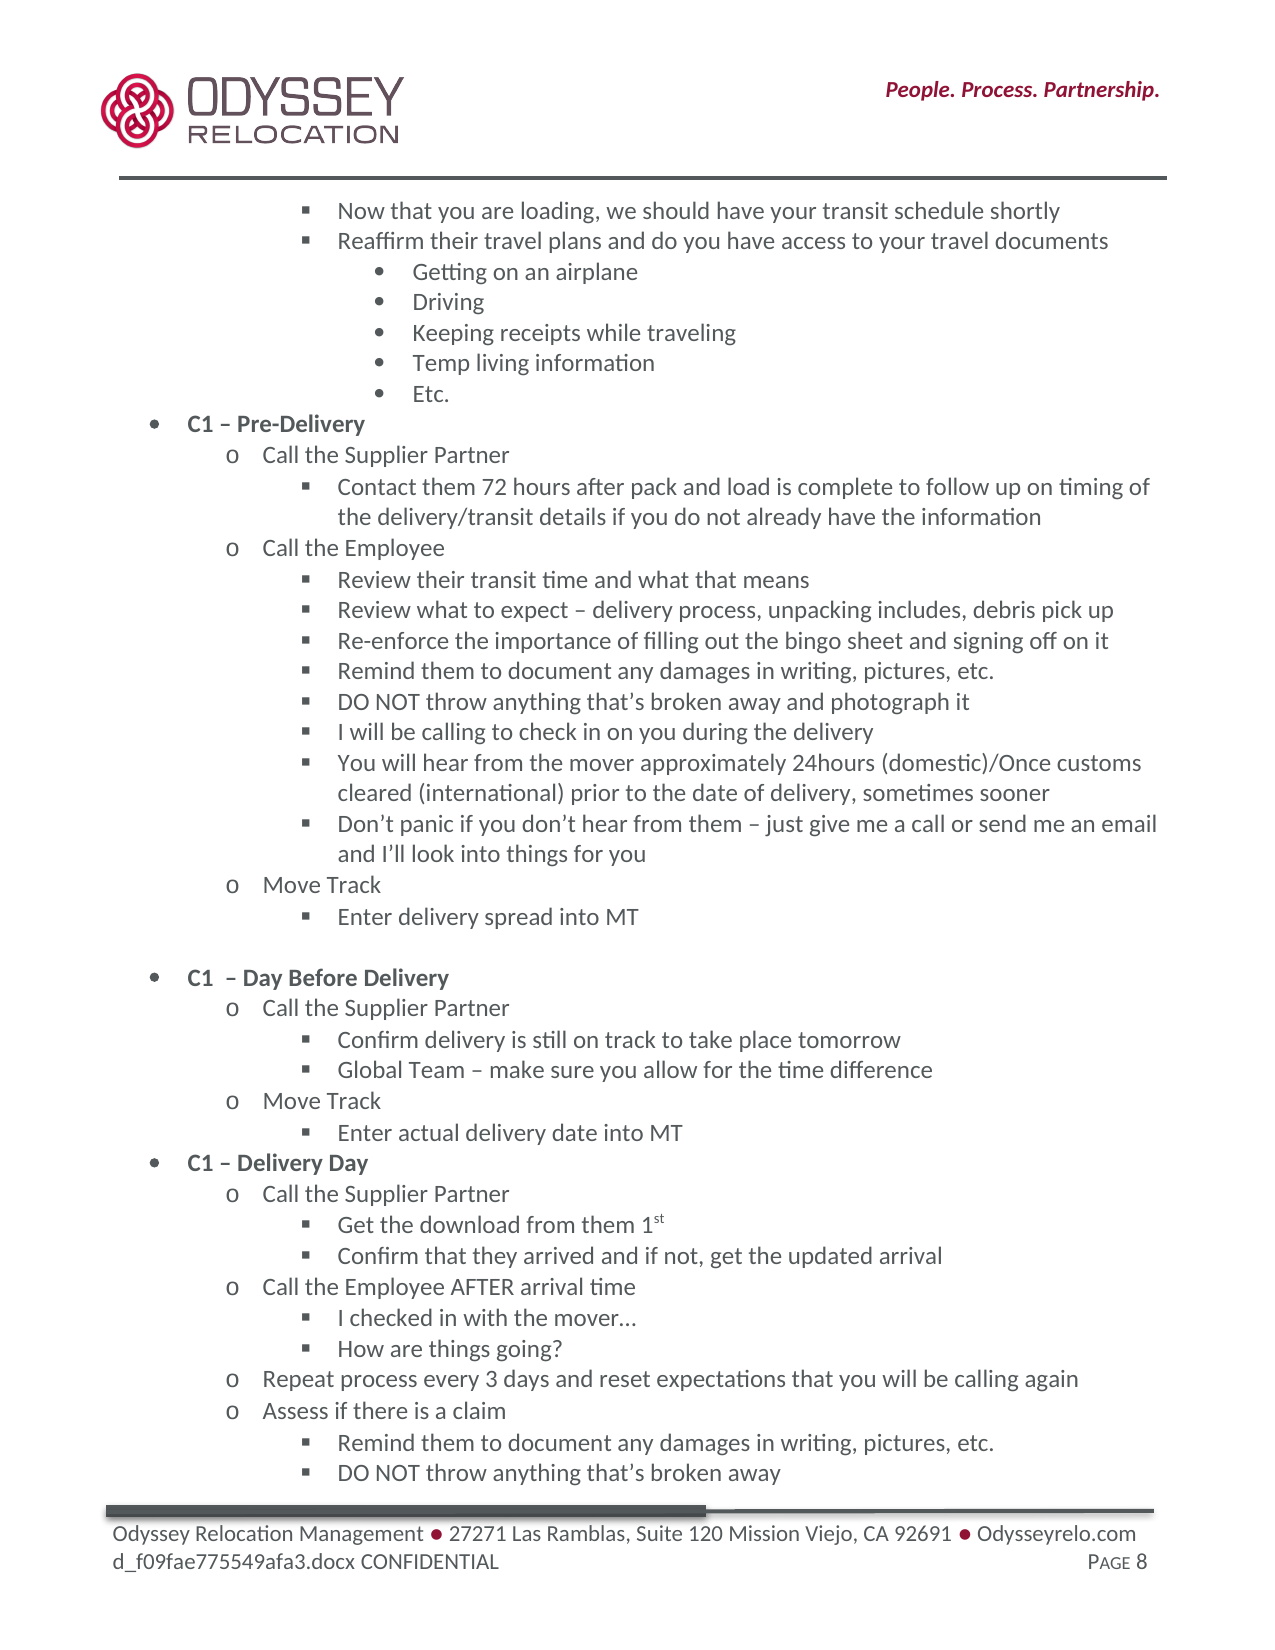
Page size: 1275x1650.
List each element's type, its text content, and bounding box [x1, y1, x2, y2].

list Getting on an airplane [375, 256, 1162, 287]
list Remind them to document any damages in writing, pictures, etc. [300, 655, 1162, 686]
list Reaffirm their travel plans and do you have access to your travel documents [300, 226, 1162, 256]
list Move Track [225, 1085, 1162, 1117]
list Get the download from them 1st [300, 1210, 1162, 1240]
list DO NOT throw anything that’s broken away [300, 1458, 1162, 1488]
list Don’t panic if you don’t hear from them – just give me a call or send me an email and I’ll look into things for you [300, 808, 1162, 869]
list Review their transit time and what that means [300, 564, 1162, 594]
list Temp living information [375, 348, 1162, 378]
list Call the Supplier Partner [225, 992, 1162, 1024]
list C1 – Pre-Delivery [150, 409, 1162, 439]
list Call the Supplier Partner [225, 1178, 1162, 1210]
list How are things going? [300, 1333, 1162, 1363]
list Call the Employee AFTER arrival time [225, 1271, 1162, 1302]
picture [88, 56, 420, 161]
list Confirm delivery is still on track to take place tomorrow [300, 1024, 1162, 1054]
list Driving [375, 287, 1162, 317]
list I checked in with the mover… [300, 1302, 1162, 1333]
list Etc. [375, 378, 1162, 409]
list Repeat process every 3 days and reset expectations that you will be calling again [225, 1363, 1162, 1395]
list I will be calling to check in on you during the delivery [300, 716, 1162, 747]
list Contact them 72 hours after pack and load is complete to follow up on timing of the delivery/transit details if you do not already have the information [300, 471, 1162, 532]
list Call the Supplier Partner [225, 439, 1162, 471]
list Call the Employee [225, 532, 1162, 564]
list Re-enforce the importance of filling out the bingo sheet and signing off on it [300, 625, 1162, 655]
list Enter delivery spread into MT [300, 901, 1162, 931]
list Confirm that they arrived and if not, get the updated arrival [300, 1240, 1162, 1271]
list Assess if there is a claim [225, 1395, 1162, 1427]
list You will hear from the mover approximately 24hours (domestic)/Once customs cleared (international) prior to the date of delivery, sometimes sooner [300, 747, 1162, 808]
list C1 – Day Before Delivery [150, 962, 1162, 992]
list DO NOT throw anything that’s broken away and photograph it [300, 686, 1162, 716]
list Now that you are loading, we should have your transit schedule shortly [300, 195, 1162, 226]
list Keeping receipts while traveling [375, 317, 1162, 348]
list C1 – Delivery Day [150, 1147, 1162, 1178]
list Enter actual delivery date into MT [300, 1117, 1162, 1147]
list Review what to expect – delivery process, unpacking includes, debris pick up [300, 594, 1162, 625]
list Move Track [225, 869, 1162, 901]
list Global Team – make sure you allow for the time difference [300, 1054, 1162, 1085]
list Remind them to document any damages in writing, pictures, etc. [300, 1427, 1162, 1458]
